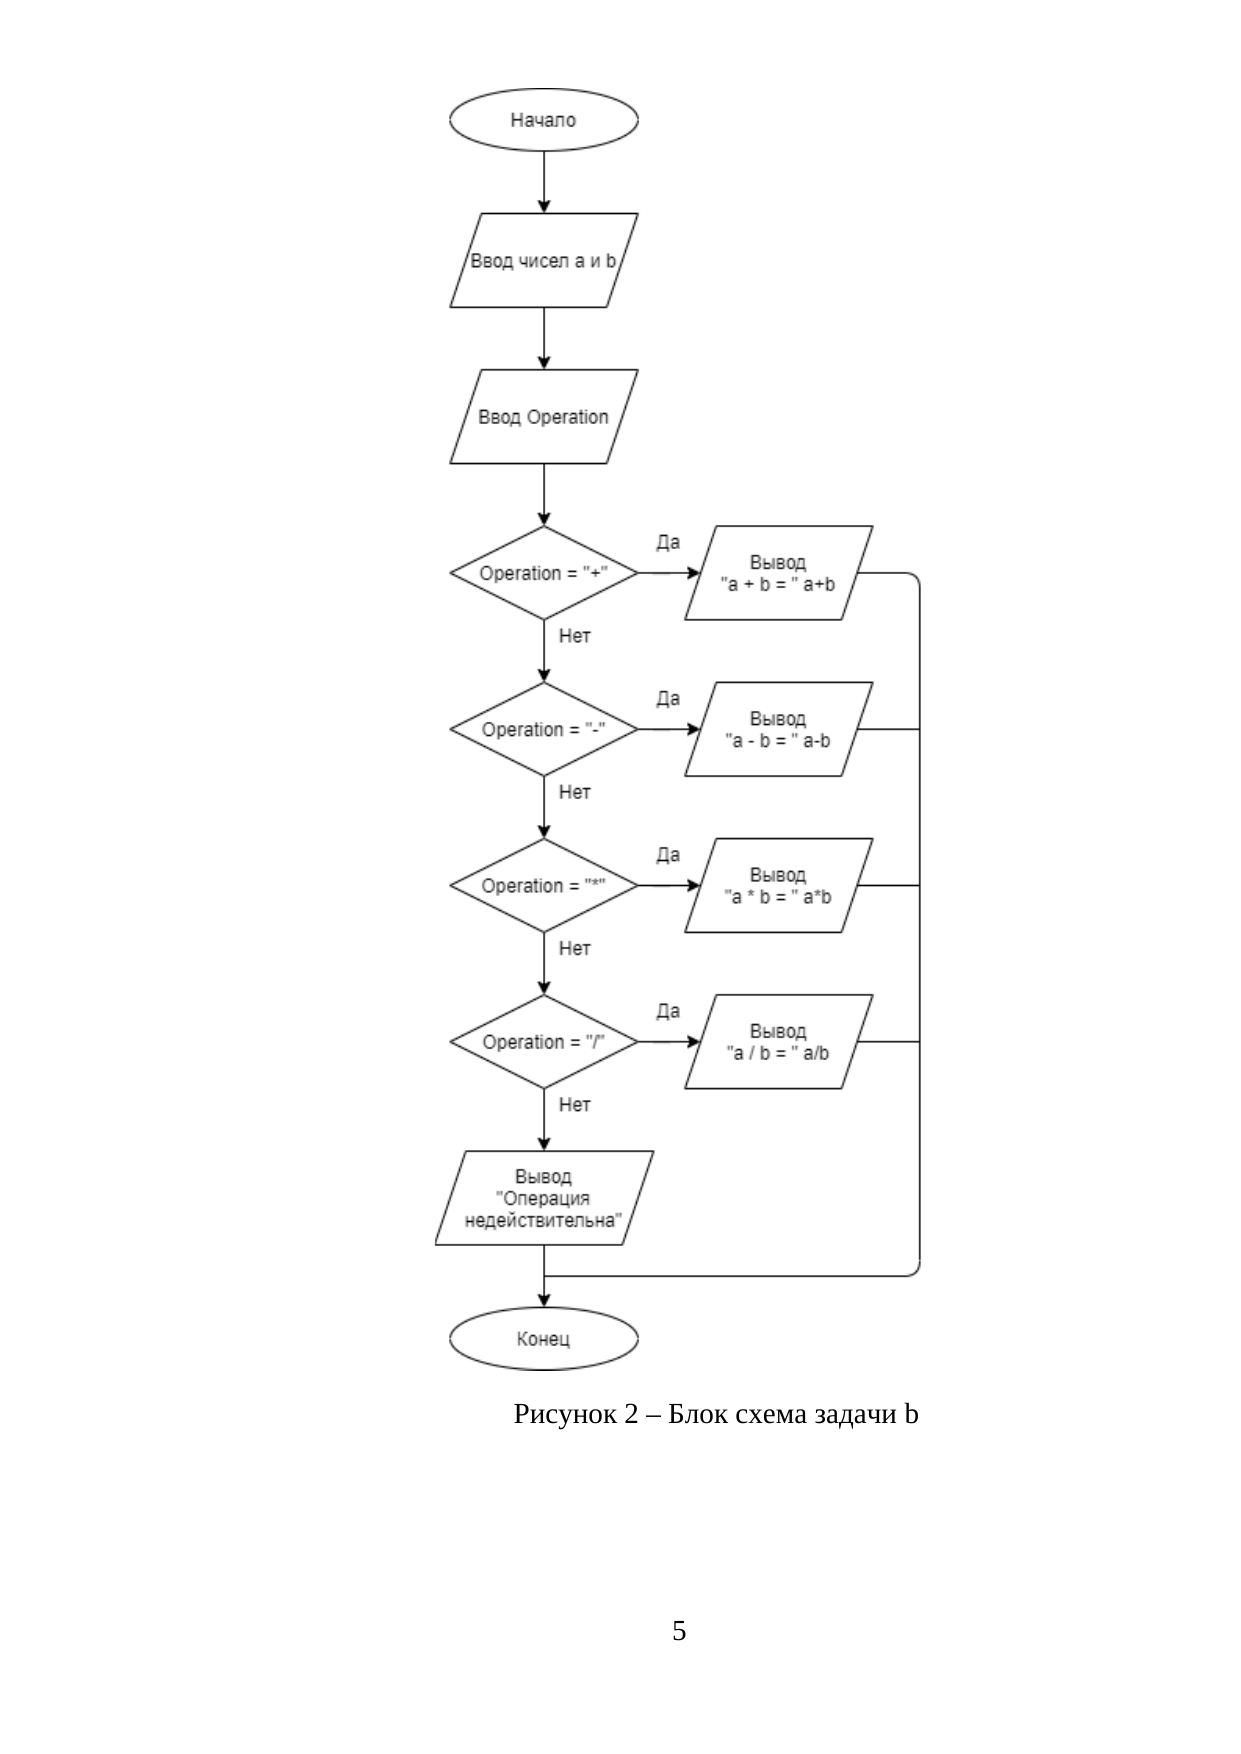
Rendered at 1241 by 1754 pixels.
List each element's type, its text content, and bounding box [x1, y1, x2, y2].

text Рисунок 2 – Блок схема задачи b [177, 1397, 1181, 1430]
picture [434, 88, 924, 1371]
